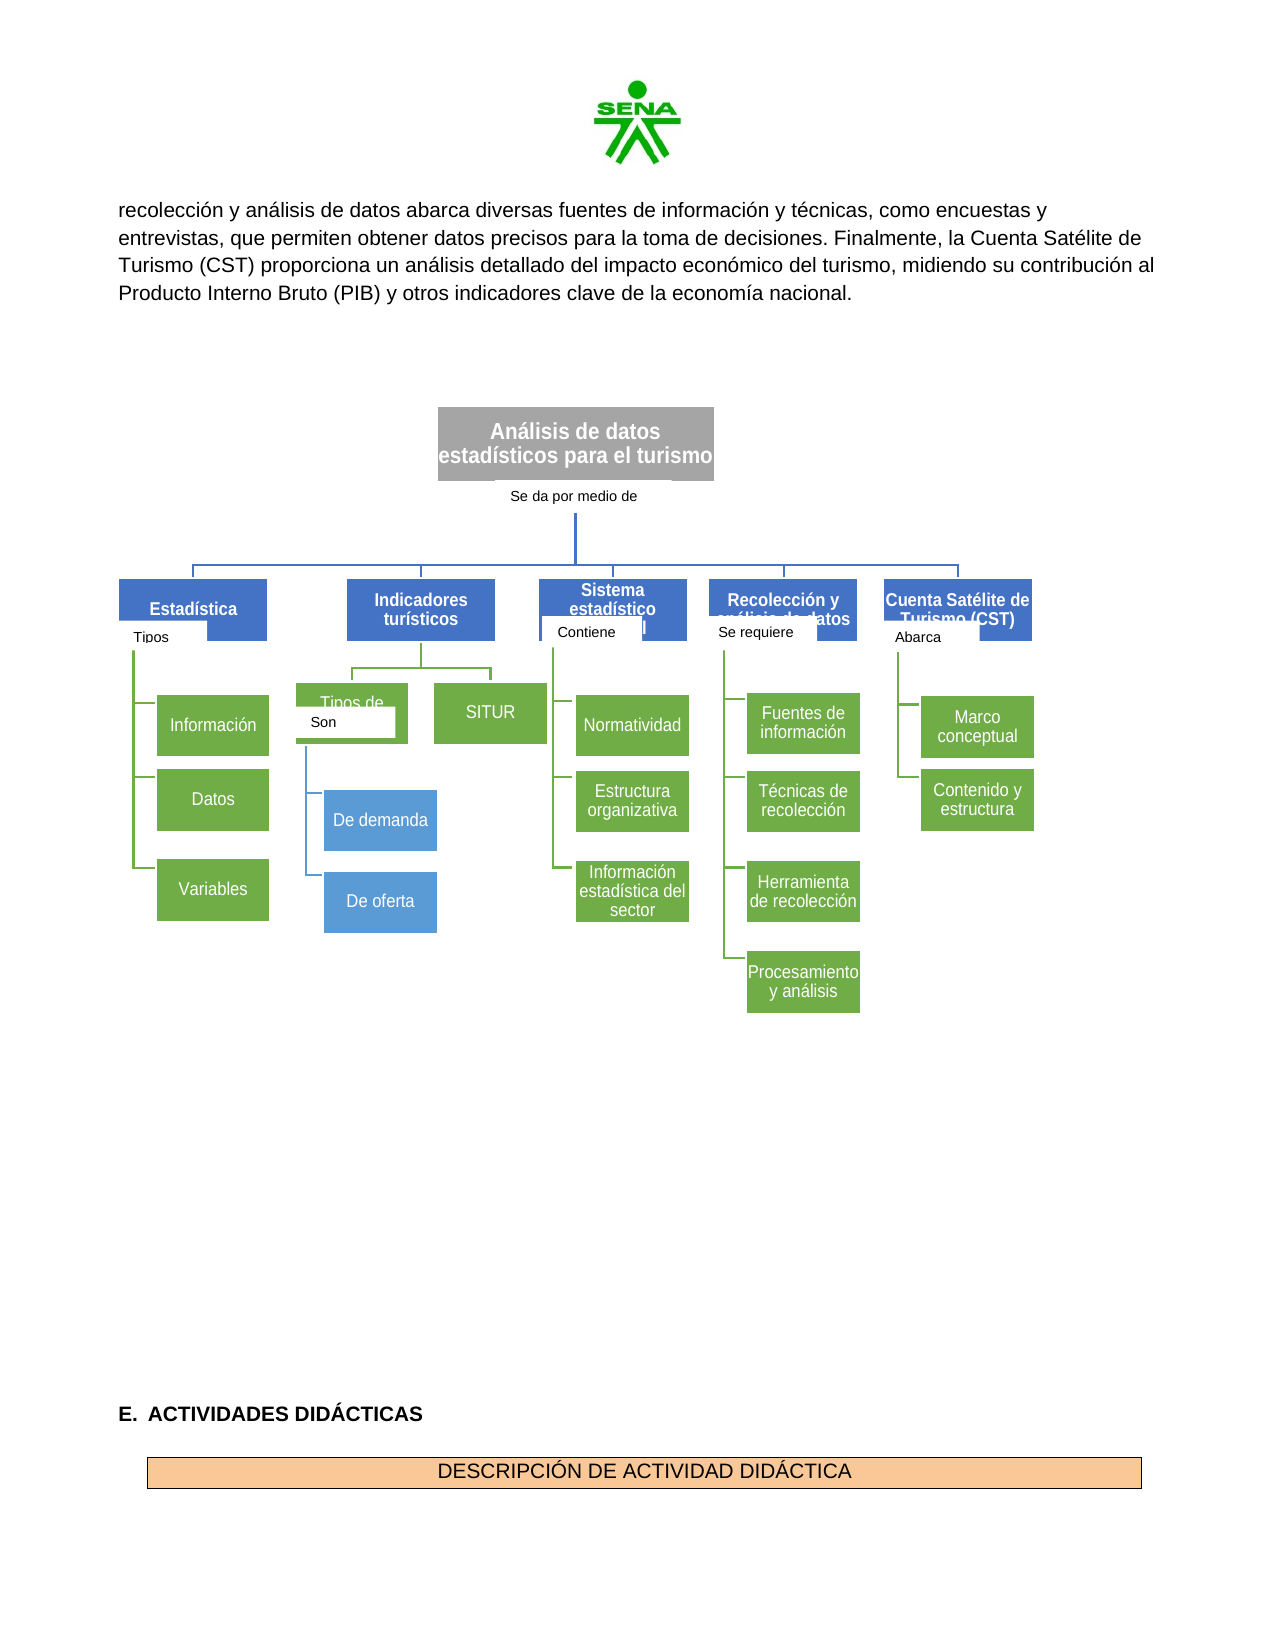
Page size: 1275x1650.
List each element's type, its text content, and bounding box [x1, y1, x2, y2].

picture [588, 75, 687, 172]
table_header DESCRIPCIÓN DE ACTIVIDAD DIDÁCTICA [148, 1458, 1141, 1488]
list ACTIVIDADES DIDÁCTICAS [118, 1402, 1157, 1426]
